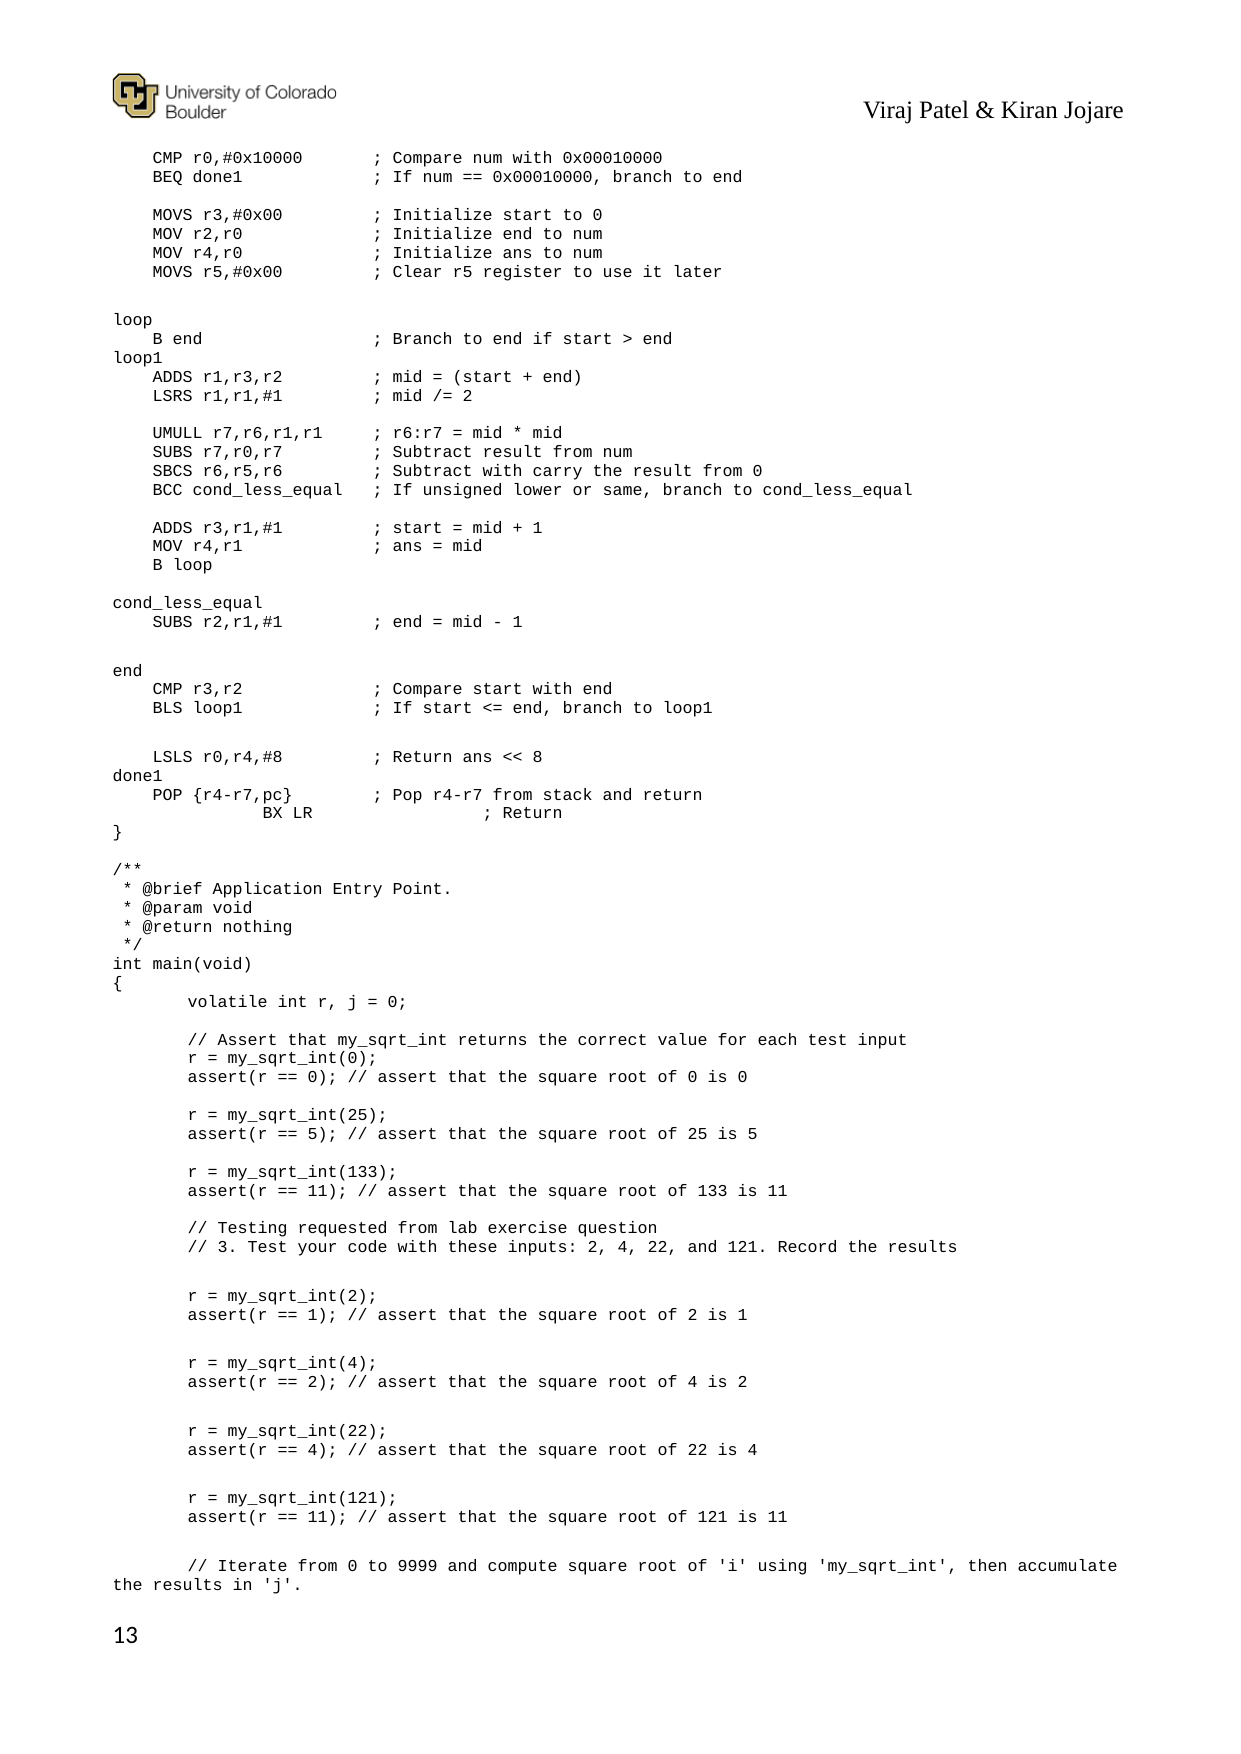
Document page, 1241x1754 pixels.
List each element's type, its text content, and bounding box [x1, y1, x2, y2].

text r = my_sqrt_int(133); [112, 1163, 1128, 1182]
text CMP r3,r2 ; Compare start with end [112, 681, 1128, 700]
text CMP r0,#0x10000 ; Compare num with 0x00010000 [112, 150, 1128, 169]
text BEQ done1 ; If num == 0x00010000, branch to end [112, 169, 1128, 188]
text assert(r == 5); // assert that the square root of 25 is 5 [112, 1126, 1128, 1144]
text // Iterate from 0 to 9999 and compute square root of 'i' using 'my_sqrt_int', then accumulate the results in 'j'. [112, 1557, 1128, 1595]
text // Testing requested from lab exercise question [112, 1220, 1128, 1239]
picture [112, 73, 337, 119]
text assert(r == 11); // assert that the square root of 133 is 11 [112, 1182, 1128, 1201]
text } [112, 824, 1128, 843]
text LSLS r0,r4,#8 ; Return ans << 8 [112, 748, 1128, 767]
text SBCS r6,r5,r6 ; Subtract with carry the result from 0 [112, 463, 1128, 481]
text r = my_sqrt_int(121); [112, 1490, 1128, 1509]
text end [112, 662, 1128, 681]
text POP {r4-r7,pc} ; Pop r4-r7 from stack and return [112, 786, 1128, 805]
text SUBS r2,r1,#1 ; end = mid - 1 [112, 613, 1128, 632]
text MOV r2,r0 ; Initialize end to num [112, 225, 1128, 244]
text { [112, 975, 1128, 993]
text loop [112, 312, 1128, 331]
text */ [112, 937, 1128, 956]
text MOVS r5,#0x00 ; Clear r5 register to use it later [112, 263, 1128, 282]
text r = my_sqrt_int(25); [112, 1107, 1128, 1126]
text // 3. Test your code with these inputs: 2, 4, 22, and 121. Record the results [112, 1239, 1128, 1257]
text r = my_sqrt_int(4); [112, 1355, 1128, 1374]
text /** [112, 862, 1128, 880]
text UMULL r7,r6,r1,r1 ; r6:r7 = mid * mid [112, 425, 1128, 444]
text assert(r == 1); // assert that the square root of 2 is 1 [112, 1306, 1128, 1325]
text assert(r == 4); // assert that the square root of 22 is 4 [112, 1441, 1128, 1460]
text int main(void) [112, 956, 1128, 975]
text BCC cond_less_equal ; If unsigned lower or same, branch to cond_less_equal [112, 481, 1128, 500]
text r = my_sqrt_int(2); [112, 1287, 1128, 1306]
text LSRS r1,r1,#1 ; mid /= 2 [112, 387, 1128, 406]
text B end ; Branch to end if start > end [112, 331, 1128, 349]
text MOVS r3,#0x00 ; Initialize start to 0 [112, 207, 1128, 225]
text cond_less_equal [112, 594, 1128, 613]
text BX LR ; Return [112, 805, 1128, 824]
text r = my_sqrt_int(22); [112, 1422, 1128, 1441]
text assert(r == 2); // assert that the square root of 4 is 2 [112, 1374, 1128, 1392]
text ADDS r3,r1,#1 ; start = mid + 1 [112, 519, 1128, 538]
text BLS loop1 ; If start <= end, branch to loop1 [112, 700, 1128, 719]
text B loop [112, 557, 1128, 576]
text assert(r == 0); // assert that the square root of 0 is 0 [112, 1069, 1128, 1088]
text loop1 [112, 349, 1128, 368]
text volatile int r, j = 0; [112, 993, 1128, 1012]
text done1 [112, 767, 1128, 786]
text * @brief Application Entry Point. [112, 880, 1128, 899]
text * @return nothing [112, 918, 1128, 937]
text // Assert that my_sqrt_int returns the correct value for each test input [112, 1031, 1128, 1050]
text MOV r4,r0 ; Initialize ans to num [112, 244, 1128, 263]
text assert(r == 11); // assert that the square root of 121 is 11 [112, 1509, 1128, 1527]
text ADDS r1,r3,r2 ; mid = (start + end) [112, 368, 1128, 387]
text * @param void [112, 899, 1128, 918]
text r = my_sqrt_int(0); [112, 1050, 1128, 1069]
text SUBS r7,r0,r7 ; Subtract result from num [112, 444, 1128, 463]
text MOV r4,r1 ; ans = mid [112, 538, 1128, 557]
